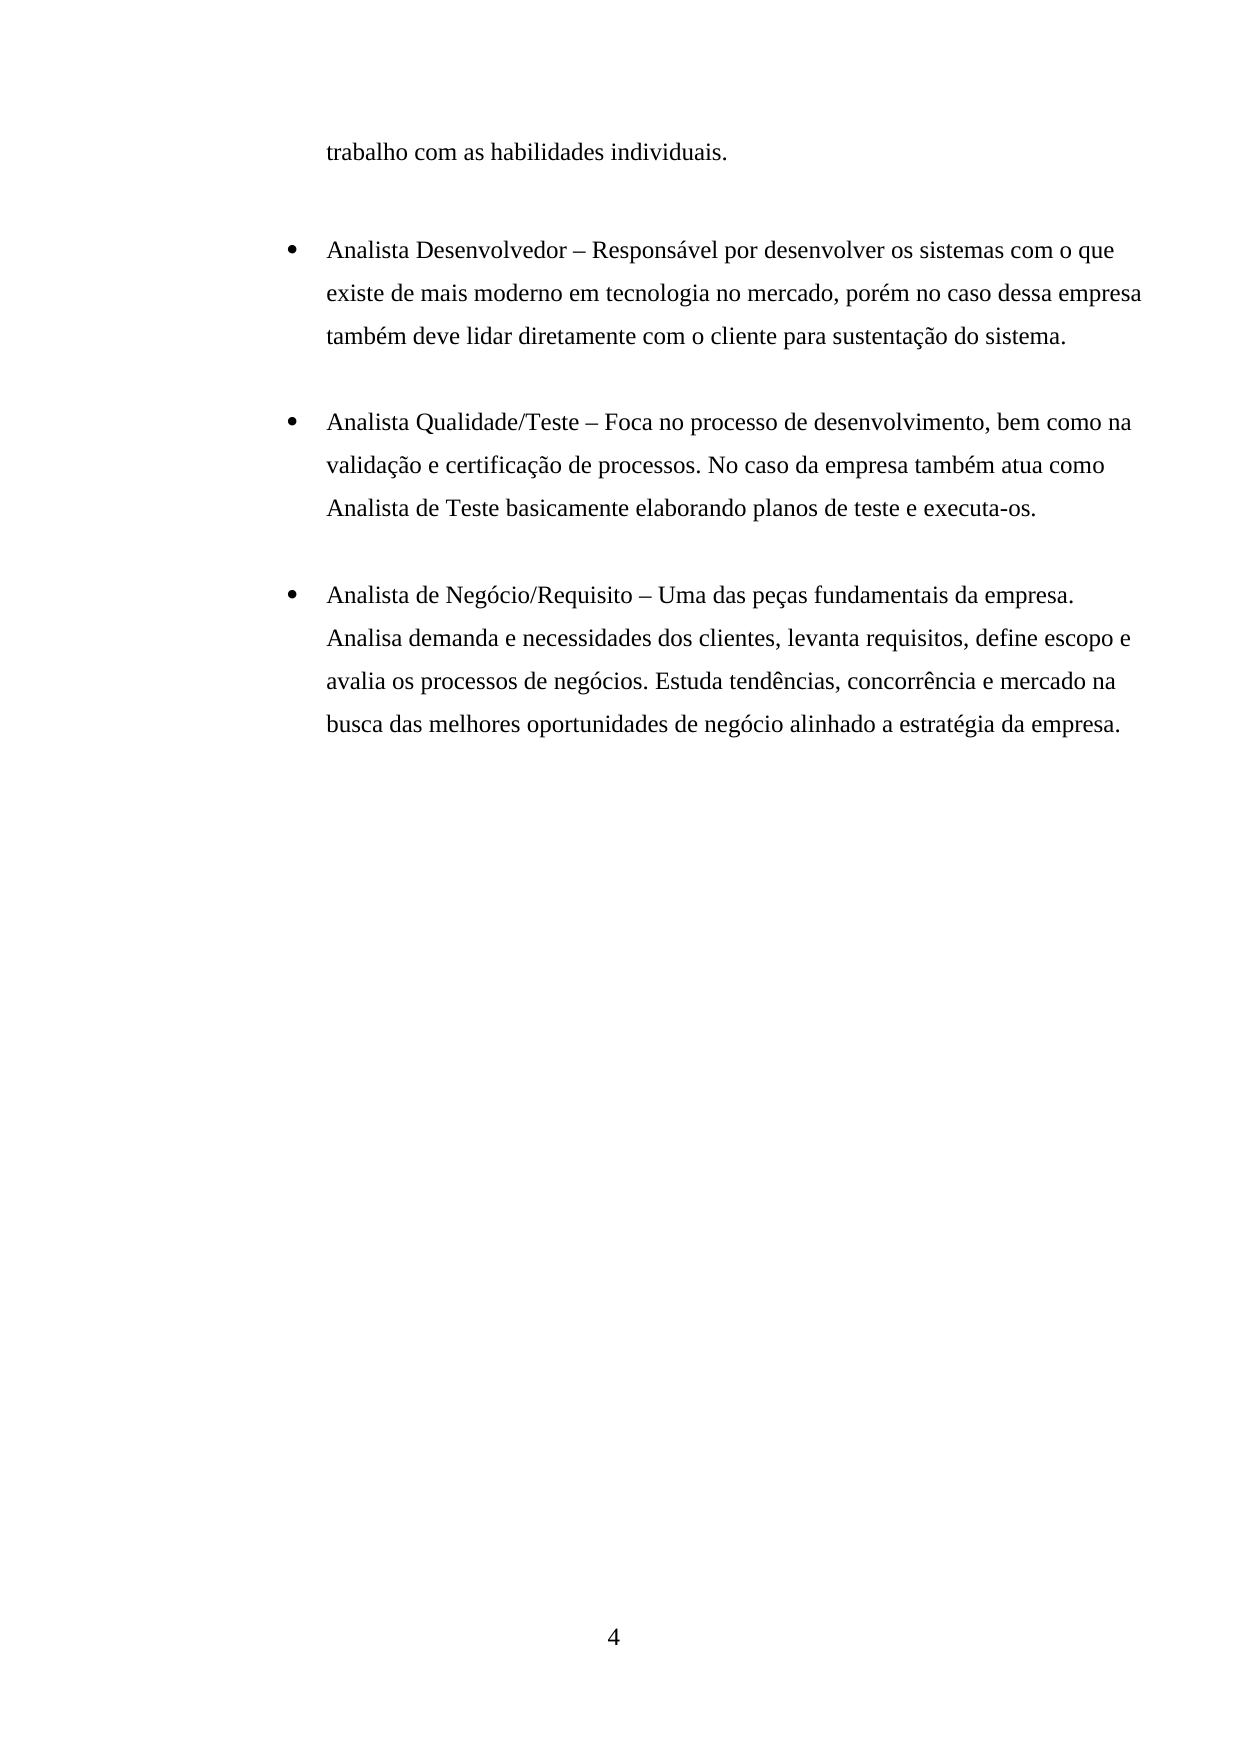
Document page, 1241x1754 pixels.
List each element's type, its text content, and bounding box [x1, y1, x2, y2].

list Analista Desenvolvedor – Responsável por desenvolver os sistemas com o que existe de mais moderno em tecnologia no mercado, porém no caso dessa empresa também deve lidar diretamente com o cliente para sustentação do sistema. [288, 235, 1151, 350]
list Analista de Negócio/Requisito – Uma das peças fundamentais da empresa. Analisa demanda e necessidades dos clientes, levanta requisitos, define escopo e avalia os processos de negócios. Estuda tendências, concorrência e mercado na busca das melhores oportunidades de negócio alinhado a estratégia da empresa. [288, 580, 1151, 738]
list Analista Qualidade/Teste – Foca no processo de desenvolvimento, bem como na validação e certificação de processos. No caso da empresa também atua como Analista de Teste basicamente elaborando planos de teste e executa-os. [288, 407, 1151, 522]
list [288, 137, 1063, 166]
